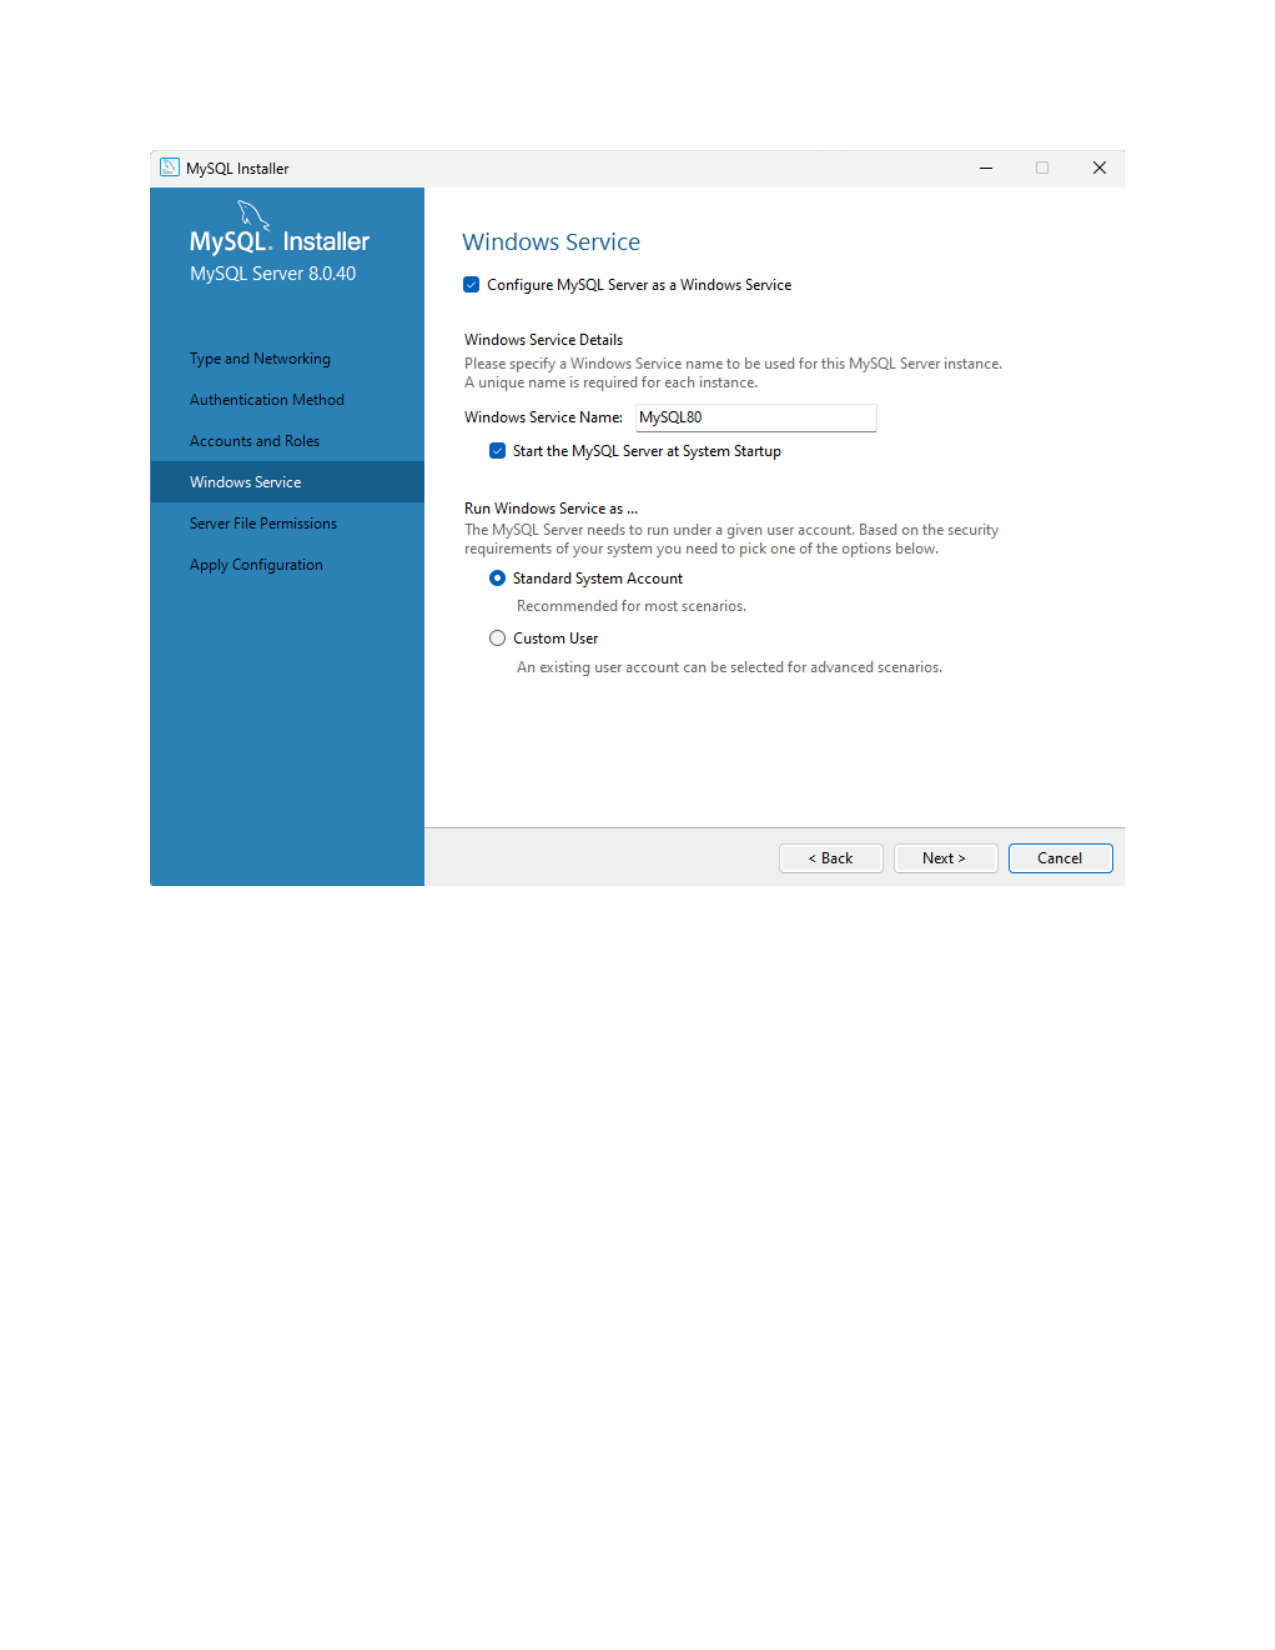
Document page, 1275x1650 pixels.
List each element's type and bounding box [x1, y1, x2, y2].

picture [150, 150, 1125, 886]
